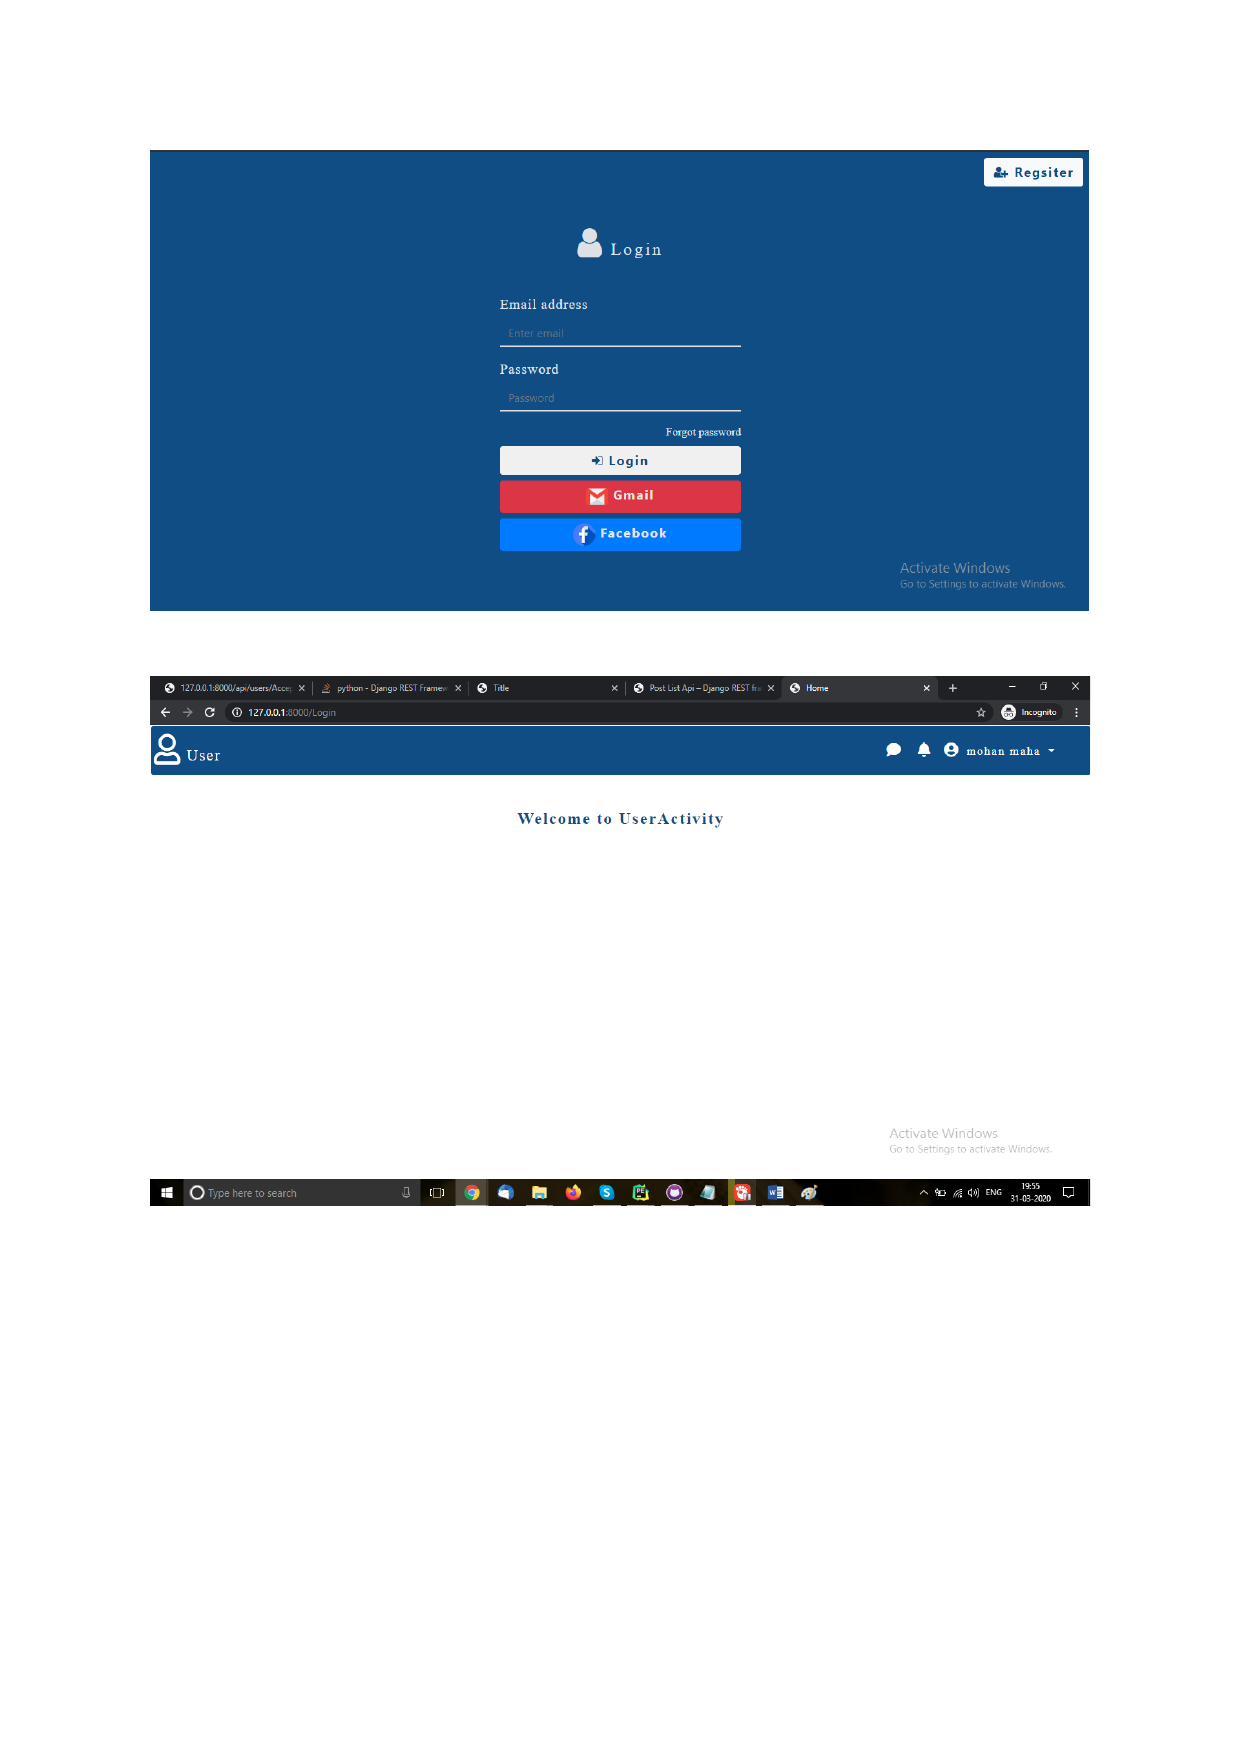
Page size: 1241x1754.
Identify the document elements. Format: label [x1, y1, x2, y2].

picture [150, 150, 1089, 611]
picture [150, 676, 1091, 1206]
